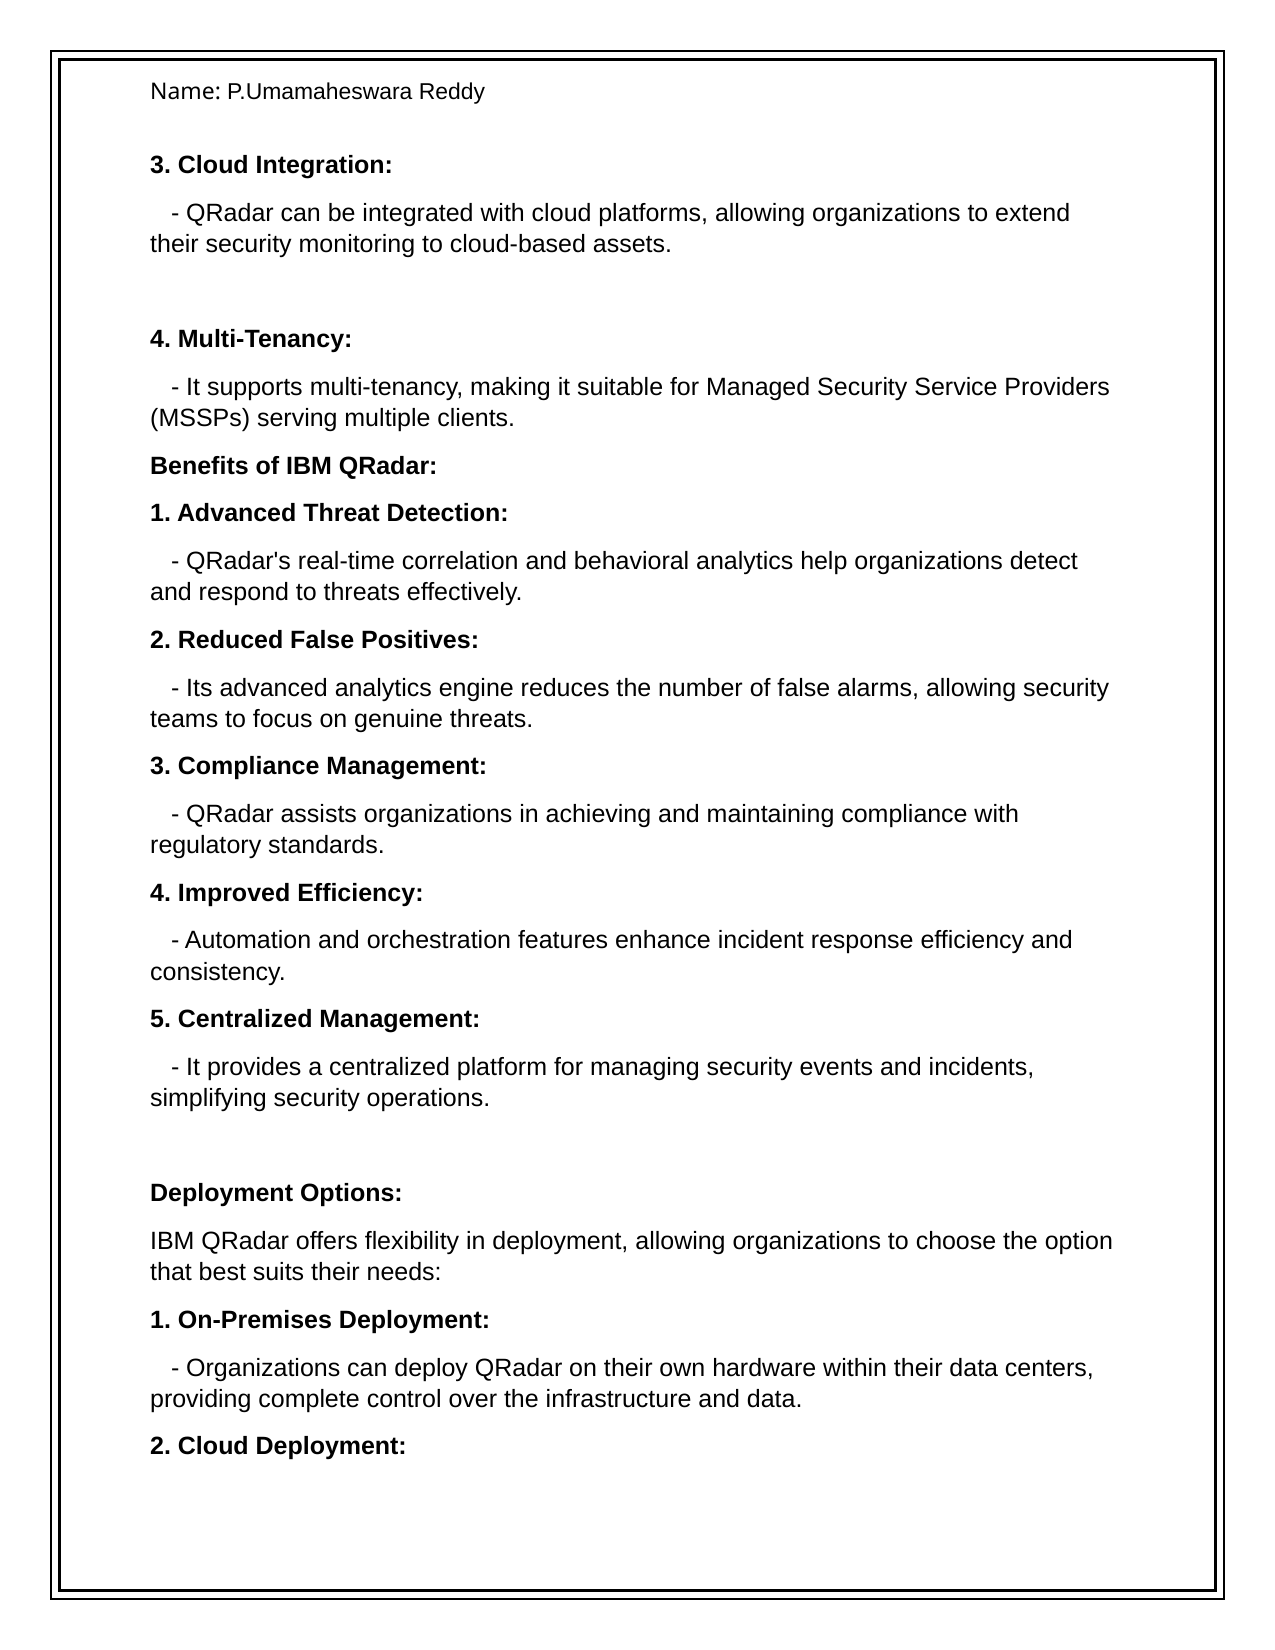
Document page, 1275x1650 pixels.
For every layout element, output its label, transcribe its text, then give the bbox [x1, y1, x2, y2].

text Deployment Options: [150, 1178, 1125, 1207]
text Benefits of IBM QRadar: [150, 451, 1125, 479]
text 4. Multi-Tenancy: [150, 324, 1125, 353]
text 2. Reduced False Positives: [150, 625, 1125, 653]
text 5. Centralized Management: [150, 1004, 1125, 1033]
text - Automation and orchestration features enhance incident response efficiency and consistency. [150, 925, 1125, 985]
text IBM QRadar offers flexibility in deployment, allowing organizations to choose the option that best suits their needs: [150, 1226, 1125, 1286]
text 2. Cloud Deployment: [150, 1431, 1125, 1460]
text - Its advanced analytics engine reduces the number of false alarms, allowing security teams to focus on genuine threats. [150, 672, 1125, 732]
text - QRadar assists organizations in achieving and maintaining compliance with regulatory standards. [150, 799, 1125, 859]
text - It provides a centralized platform for managing security events and incidents, simplifying security operations. [150, 1052, 1125, 1112]
text 1. Advanced Threat Detection: [150, 498, 1125, 527]
text - QRadar's real-time correlation and behavioral analytics help organizations detect and respond to threats effectively. [150, 546, 1125, 606]
text 1. On-Premises Deployment: [150, 1305, 1125, 1333]
text 3. Compliance Management: [150, 751, 1125, 780]
text 3. Cloud Integration: [150, 150, 1125, 179]
text - Organizations can deploy QRadar on their own hardware within their data centers, providing complete control over the infrastructure and data. [150, 1352, 1125, 1412]
text 4. Improved Efficiency: [150, 878, 1125, 906]
text - QRadar can be integrated with cloud platforms, allowing organizations to extend their security monitoring to cloud-based assets. [150, 198, 1125, 257]
text - It supports multi-tenancy, making it suitable for Managed Security Service Providers (MSSPs) serving multiple clients. [150, 372, 1125, 432]
